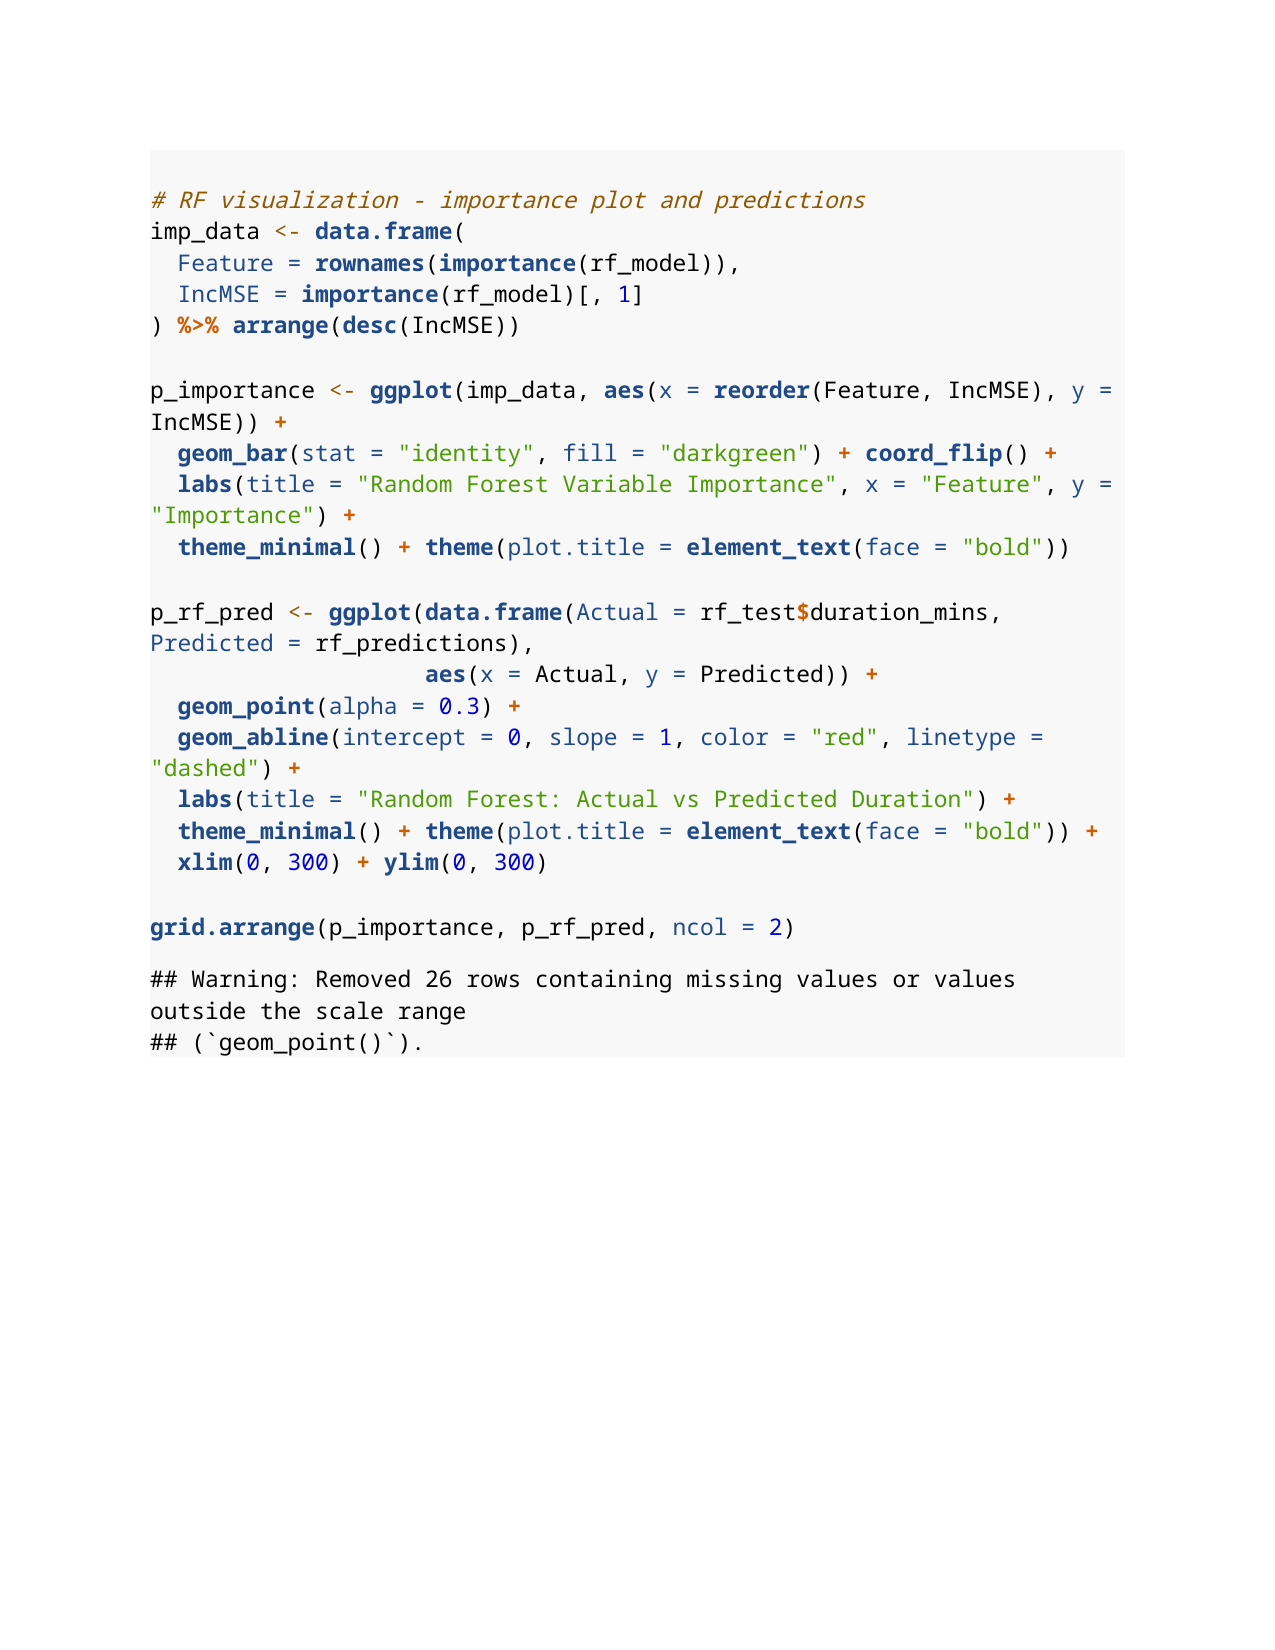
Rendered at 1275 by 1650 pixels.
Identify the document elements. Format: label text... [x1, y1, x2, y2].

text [150, 150, 1125, 942]
text ## Warning: Removed 26 rows containing missing values or values outside the scale range ## (`geom_point()`). [150, 963, 1125, 1057]
